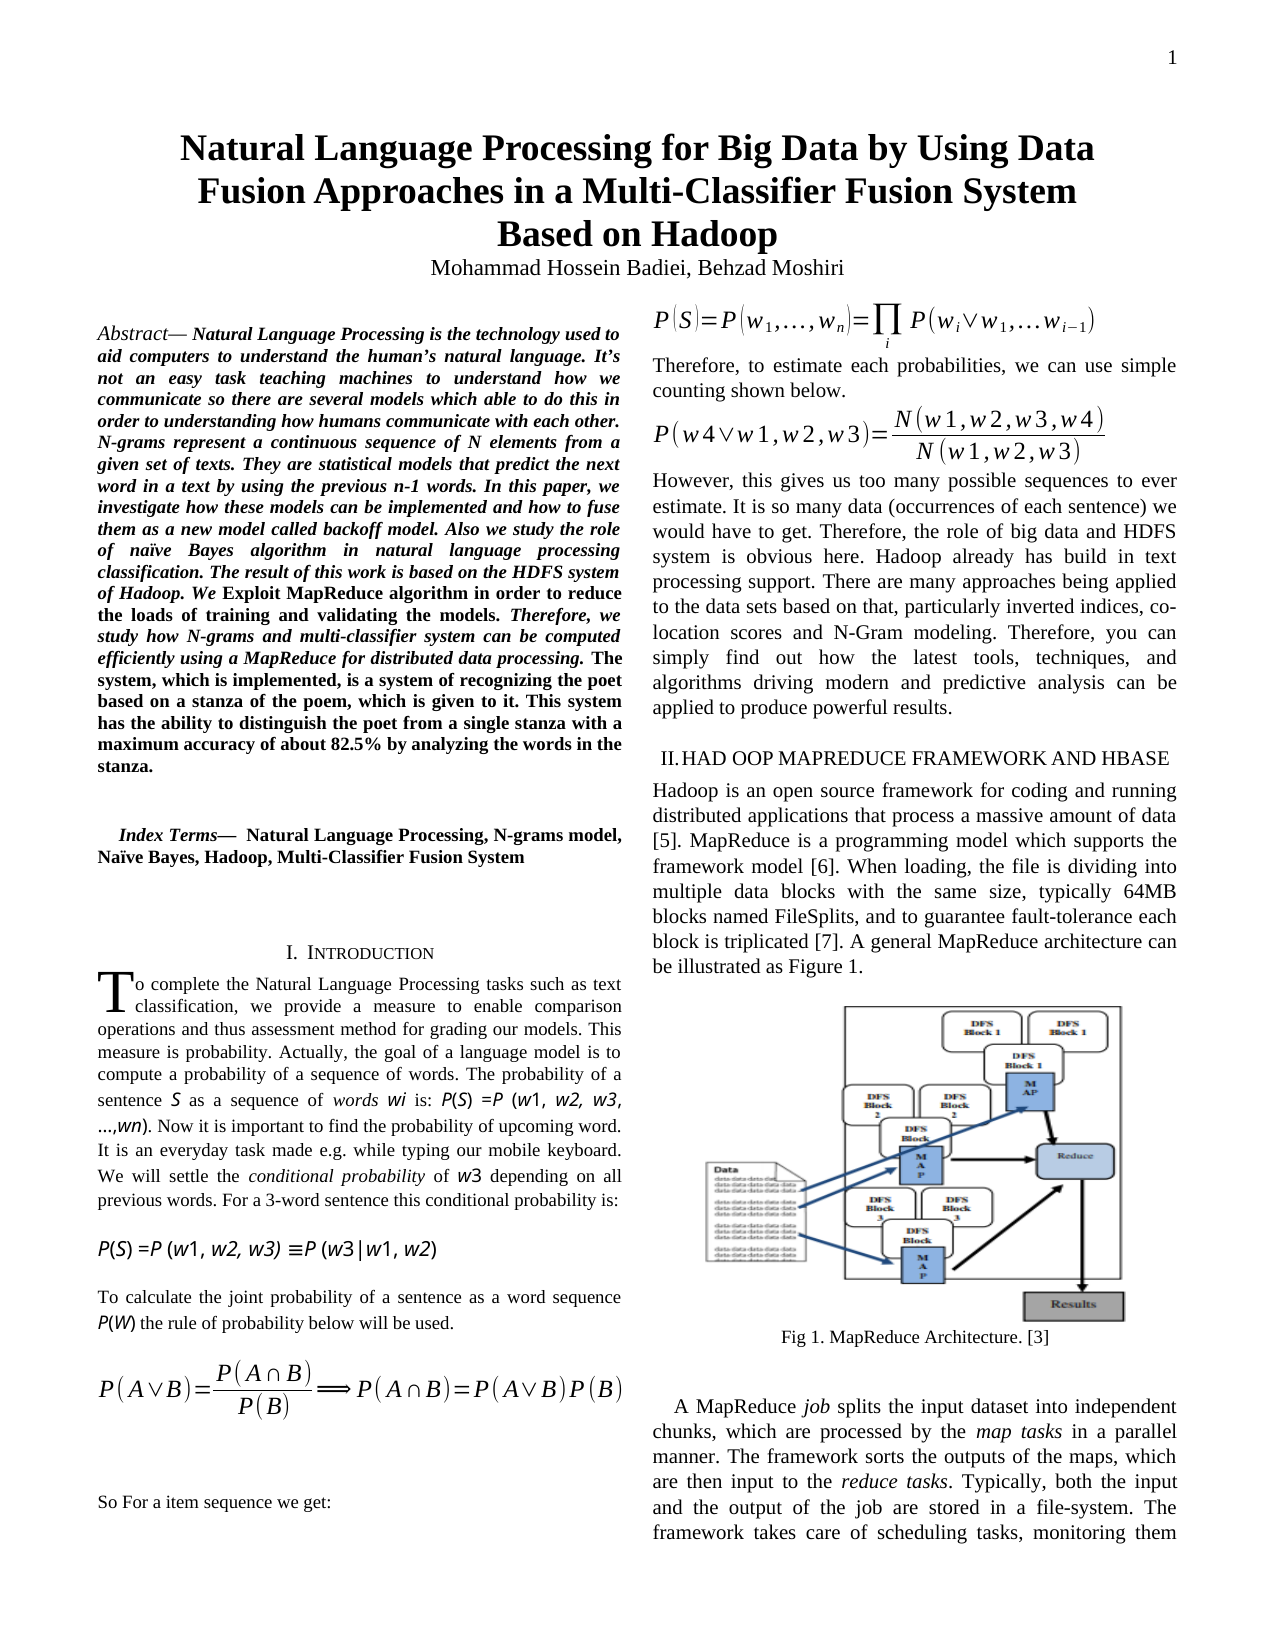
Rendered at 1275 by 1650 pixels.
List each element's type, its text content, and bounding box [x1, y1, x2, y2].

text Therefore, to estimate each probabilities, we can use simple counting shown below. [652, 353, 1177, 402]
text However, this gives us too many possible sequences to ever estimate. It is so many data (occurrences of each sentence) we would have to get. Therefore, the role of big data and HDFS system is obvious here. Hadoop already has build in text processing support. There are many approaches being applied to the data sets based on that, particularly inverted indices, co-location scores and N-Gram modeling. Therefore, you can simply find out how the latest tools, techniques, and algorithms driving modern and predictive analysis can be applied to produce powerful results. [652, 468, 1177, 719]
text Index Terms— Natural Language Processing, N-grams model, Naïve Bayes, Hadoop, Multi-Classifier Fusion System [97, 824, 622, 867]
text Hadoop is an open source framework for coding and running distributed applications that process a massive amount of data [5]. MapReduce is a programming model which supports the framework model [6]. When loading, the file is dividing into multiple data blocks with the same size, typically 64MB blocks named FileSplits, and to guarantee fault-tolerance each block is triplicated [7]. A general MapReduce architecture can be illustrated as Figure 1. [652, 778, 1177, 978]
subtitle INTRODUCTION [97, 940, 622, 964]
text Abstract— Natural Language Processing is the technology used to aid computers to understand the human’s natural language. It’s not an easy task teaching machines to understand how we communicate so there are several models which able to do this in order to understanding how humans communicate with each other. N-grams represent a continuous sequence of N elements from a given set of texts. They are statistical models that predict the next word in a text by using the previous n-1 words. In this paper, we investigate how these models can be implemented and how to fuse them as a new model called backoff model. Also we study the role of naïve Bayes algorithm in natural language processing classification. The result of this work is based on the HDFS system of Hadoop. We Exploit MapReduce algorithm in order to reduce the loads of training and validating the models. Therefore, we study how N-grams and multi-classifier system can be computed efficiently using a MapReduce for distributed data processing. The system, which is implemented, is a system of recognizing the poet based on a stanza of the poem, which is given to it. This system has the ability to distinguish the poet from a single stanza with a maximum accuracy of about 82.5% by analyzing the words in the stanza. [97, 321, 622, 776]
picture [704, 1004, 1126, 1326]
text Fig 1. MapReduce Architecture. [3] [652, 1326, 1177, 1348]
text Mohammad Hossein Badiei, Behzad Moshiri [150, 254, 1125, 281]
text To calculate the joint probability of a sentence as a word sequence P(W) the rule of probability below will be used. [97, 1286, 622, 1334]
text P(S) =P (w1, w2, w3) ≡P (w3|w1, w2) [97, 1234, 622, 1262]
text o complete the Natural Language Processing tasks such as text classification, we provide a measure to enable comparison operations and thus assessment method for grading our models. This measure is probability. Actually, the goal of a language model is to compute a probability of a sequence of words. The probability of a sentence S as a sequence of words wi is: P(S) =P (w1, w2, w3,…,wn). Now it is important to find the probability of upcoming word. It is an everyday task made e.g. while typing our mobile keyboard. We will settle the conditional probability of w3 depending on all previous words. For a 3-word sentence this conditional probability is: [97, 973, 622, 1210]
title Natural Language Processing for Big Data by Using Data Fusion Approaches in a Multi-Classifier Fusion System Based on Hadoop [150, 125, 1125, 254]
text So For a item sequence we get: [97, 1491, 622, 1513]
subtitle HAD OOP MAPREDUCE FRAMEWORK AND HBASE [652, 746, 1177, 769]
